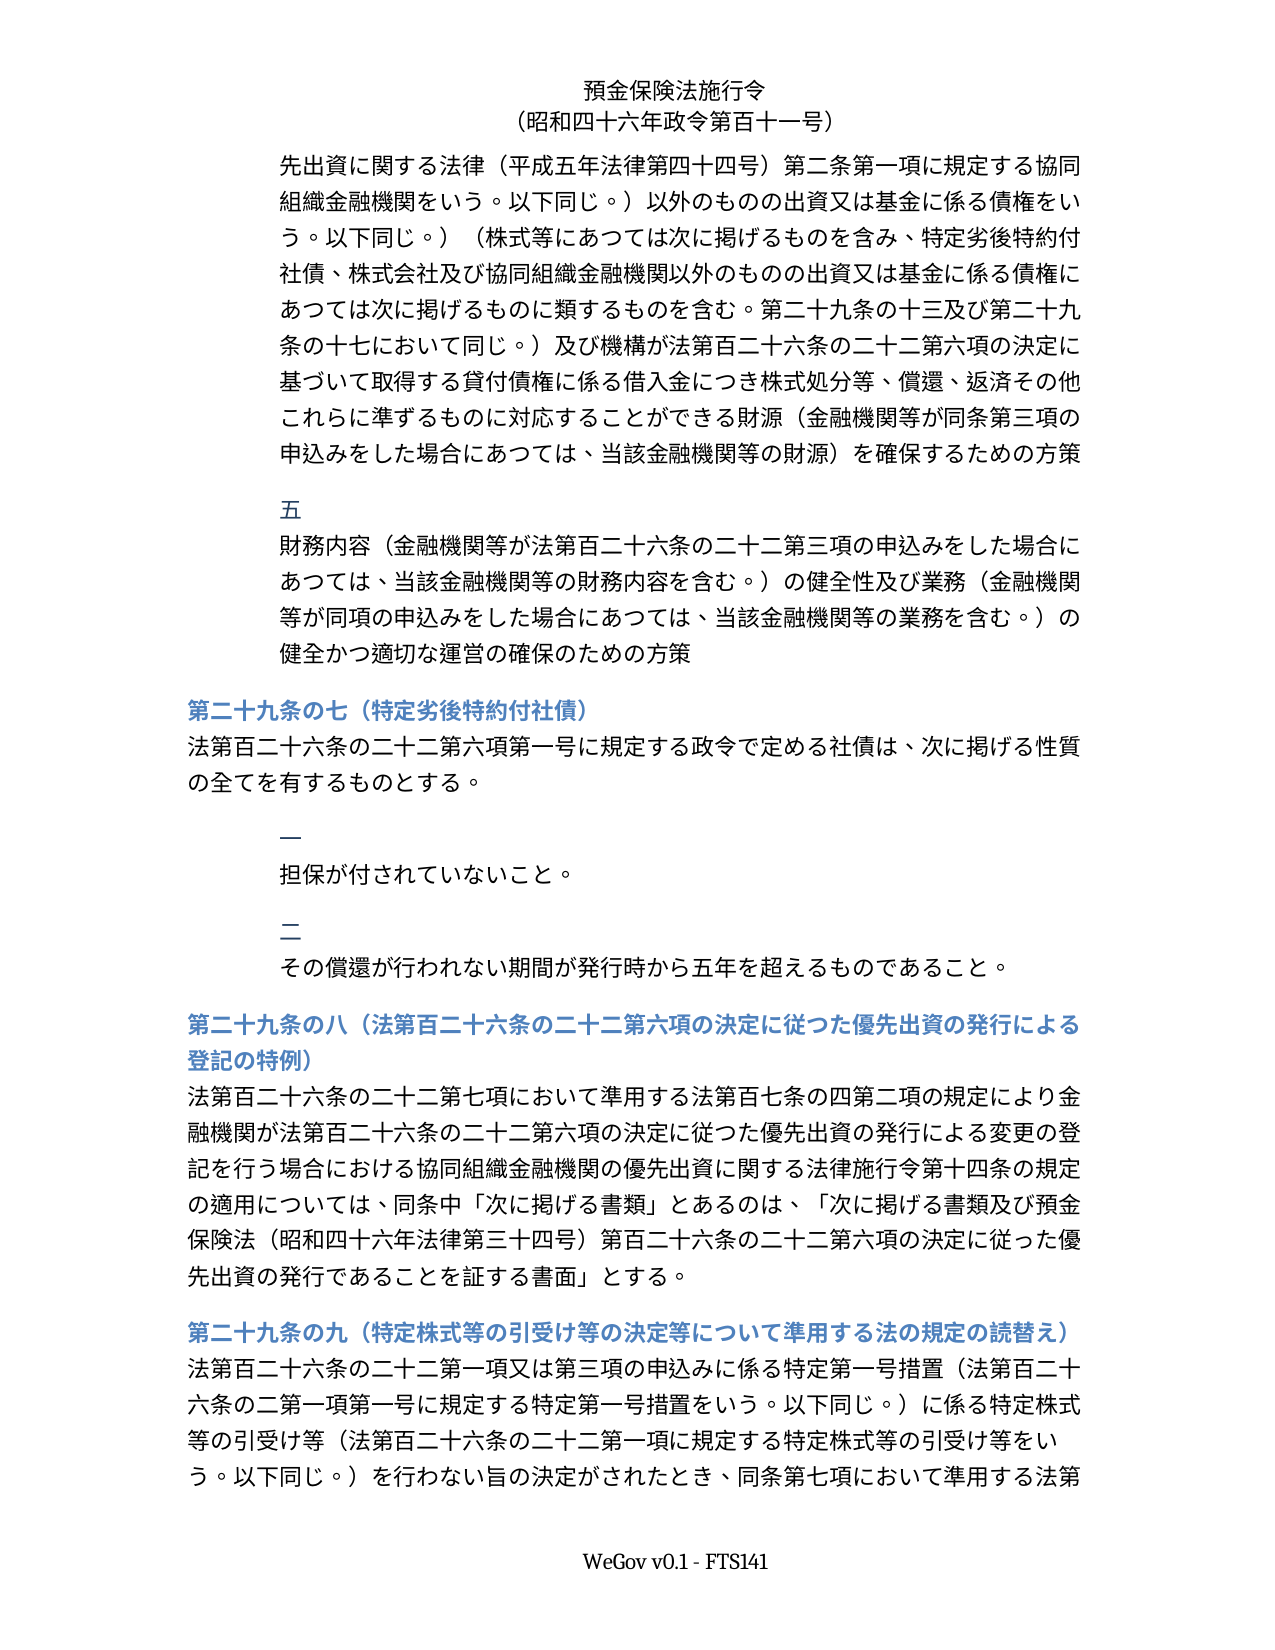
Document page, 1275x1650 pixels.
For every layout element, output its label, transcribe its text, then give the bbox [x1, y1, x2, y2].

text その償還が行われない期間が発行時から五年を超えるものであること。 [279, 952, 1087, 983]
subtitle 五 [279, 494, 1087, 526]
text 財務内容（金融機関等が法第百二十六条の二十二第三項の申込みをした場合にあつては、当該金融機関等の財務内容を含む。）の健全性及び業務（金融機関等が同項の申込みをした場合にあつては、当該金融機関等の業務を含む。）の健全かつ適切な運営の確保のための方策 [279, 530, 1087, 669]
text 担保が付されていないこと。 [279, 859, 1087, 891]
subtitle 第二十九条の七（特定劣後特約付社債） [187, 695, 1087, 726]
subtitle 二 [279, 916, 1087, 947]
subtitle 第二十九条の八（法第百二十六条の二十二第六項の決定に従つた優先出資の発行による登記の特例） [187, 1009, 1087, 1076]
subtitle 第二十九条の九（特定株式等の引受け等の決定等について準用する法の規定の読替え） [187, 1317, 1087, 1348]
subtitle 一 [279, 823, 1087, 855]
text 法第百二十六条の二十二第六項第一号に規定する政令で定める社債は、次に掲げる性質の全てを有するものとする。 [187, 731, 1087, 798]
text 法第百二十六条の二十二第七項において準用する法第百七条の四第二項の規定により金融機関が法第百二十六条の二十二第六項の決定に従つた優先出資の発行による変更の登記を行う場合における協同組織金融機関の優先出資に関する法律施行令第十四条の規定の適用については、同条中「次に掲げる書類」とあるのは、「次に掲げる書類及び預金保険法（昭和四十六年法律第三十四号）第百二十六条の二十二第六項の決定に従った優先出資の発行であることを証する書面」とする。 [187, 1081, 1087, 1292]
